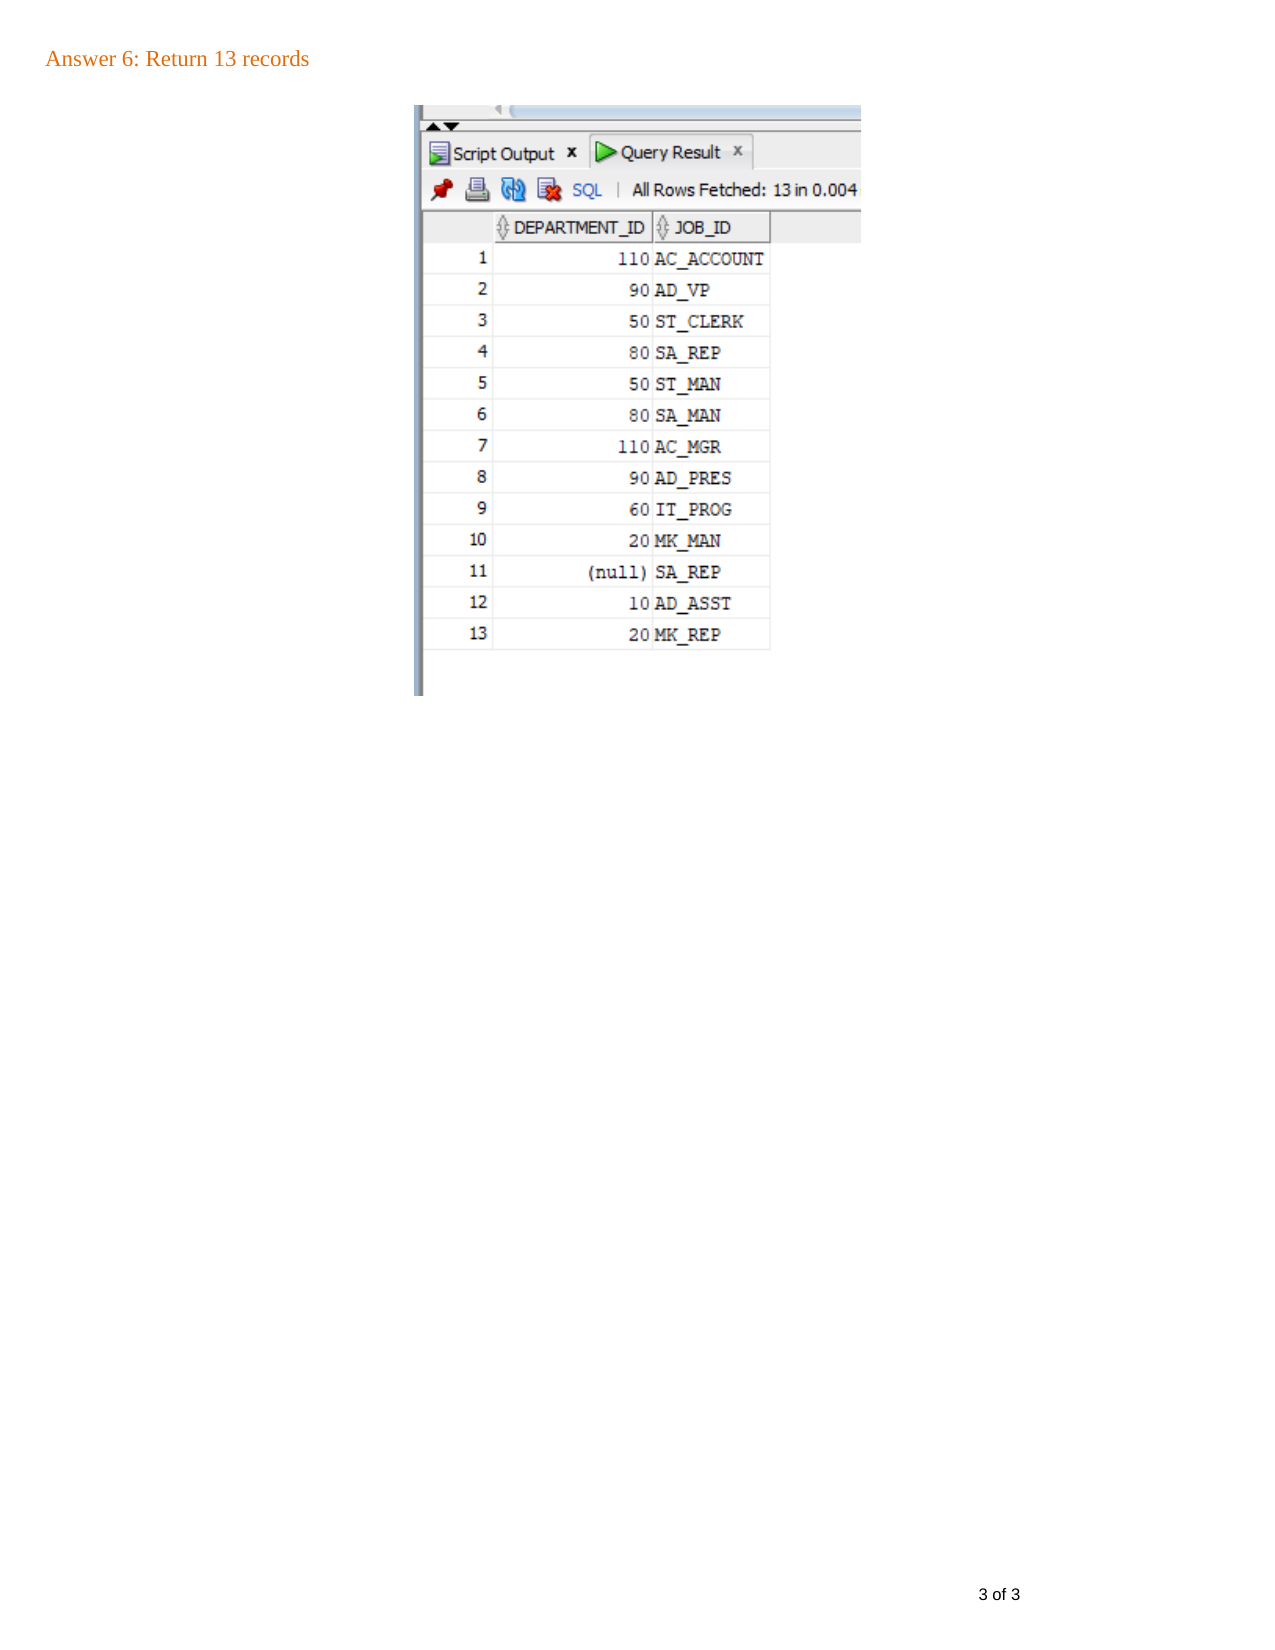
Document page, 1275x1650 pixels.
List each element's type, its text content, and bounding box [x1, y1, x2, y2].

picture [414, 105, 862, 696]
text Answer 6: Return 13 records [45, 45, 1230, 71]
